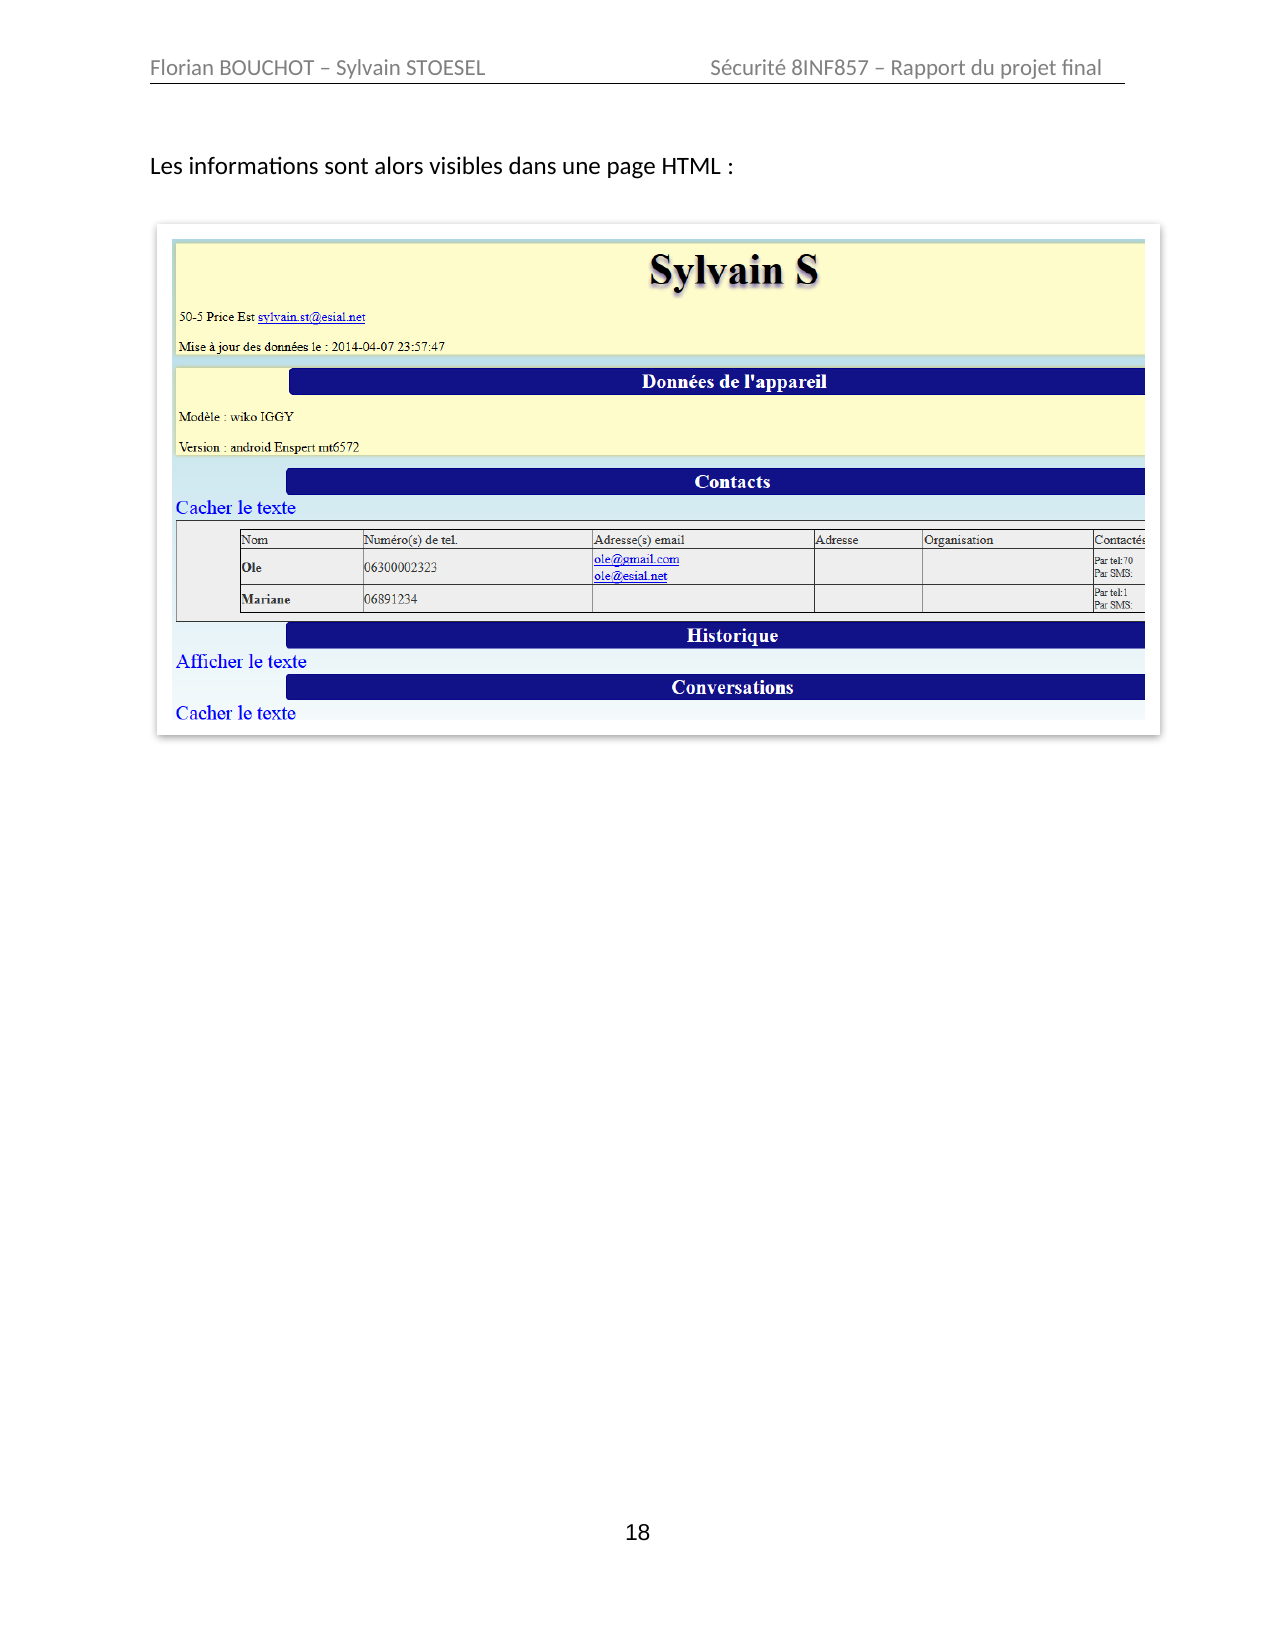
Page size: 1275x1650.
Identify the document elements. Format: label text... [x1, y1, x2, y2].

text Les informations sont alors visibles dans une page HTML : [150, 150, 1125, 181]
picture [172, 239, 1145, 720]
